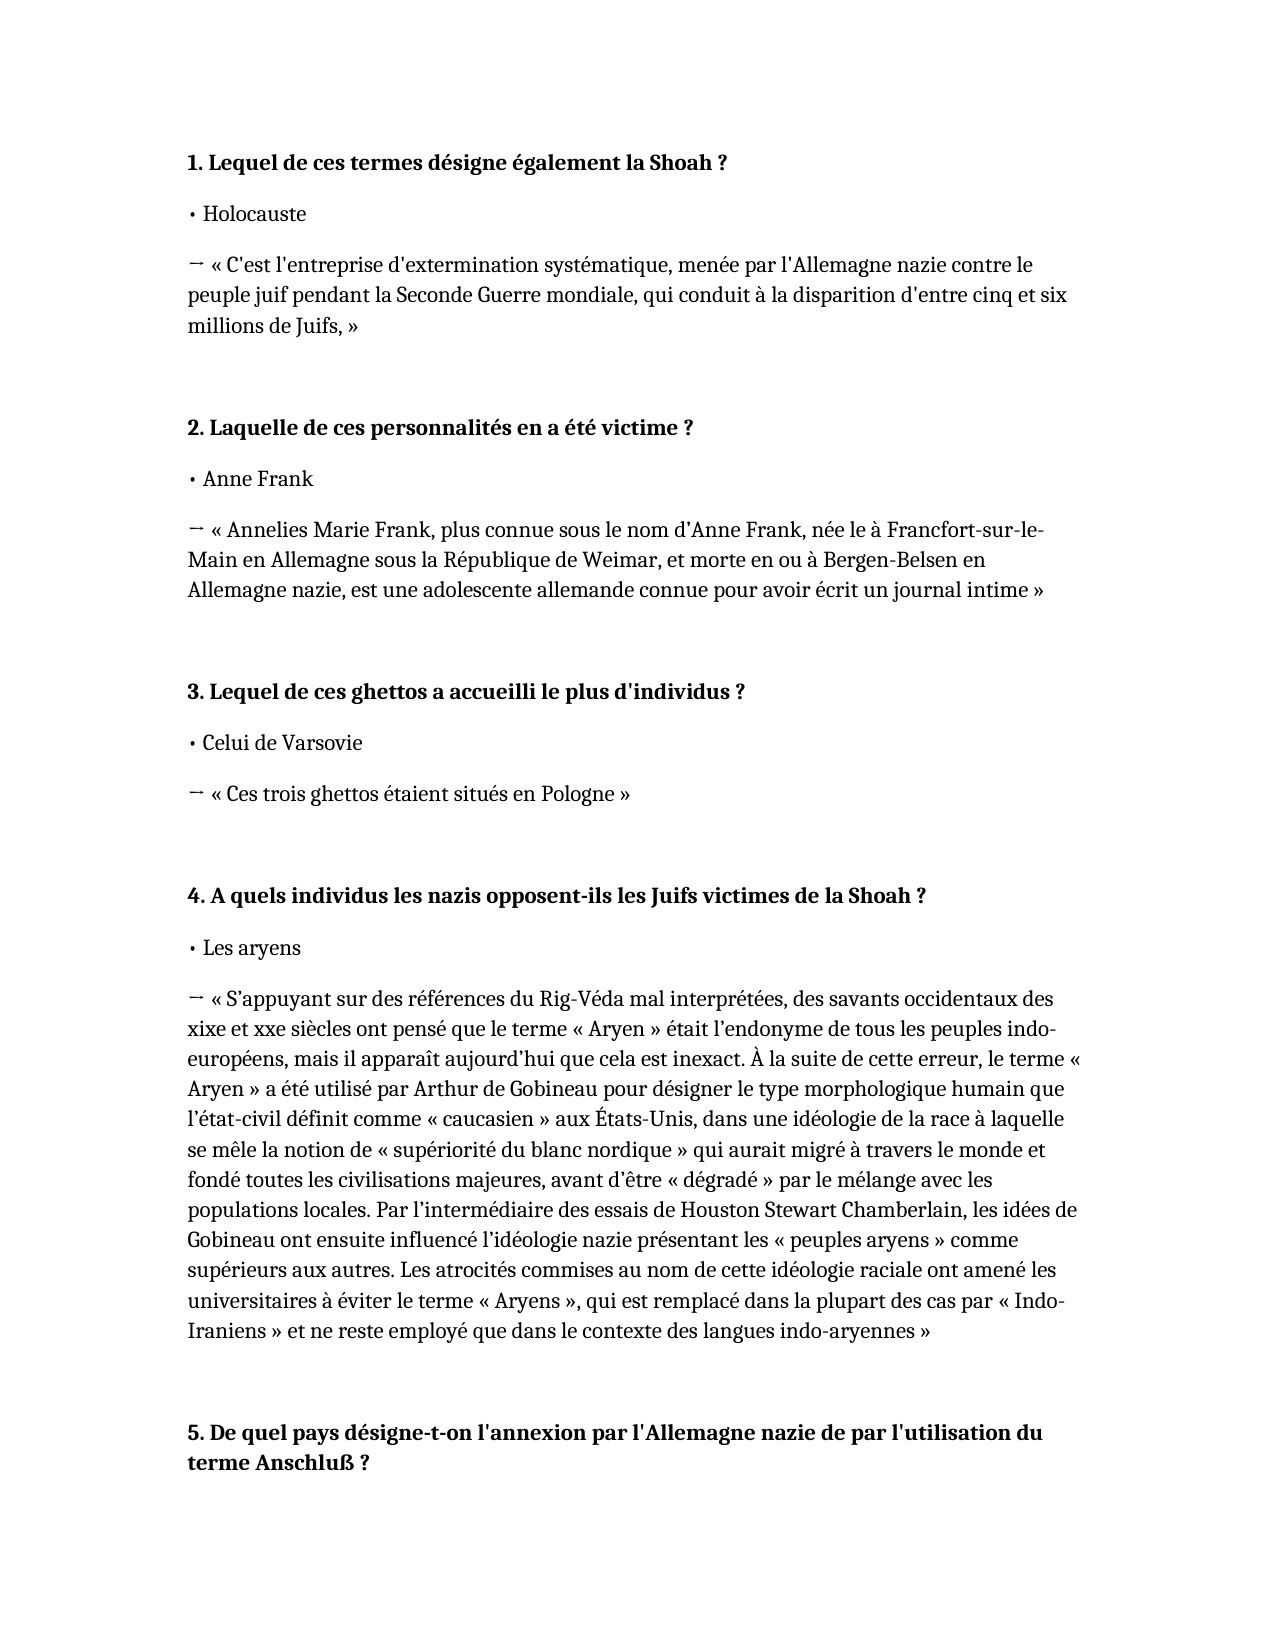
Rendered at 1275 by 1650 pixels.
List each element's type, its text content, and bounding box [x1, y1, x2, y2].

text → « Annelies Marie Frank, plus connue sous le nom d’Anne Frank, née le à Francfort-sur-le-Main en Allemagne sous la République de Weimar, et morte en ou à Bergen-Belsen en Allemagne nazie, est une adolescente allemande connue pour avoir écrit un journal intime » [187, 517, 1087, 603]
text → « Ces trois ghettos étaient situés en Pologne » [187, 781, 1087, 808]
text 1. Lequel de ces termes désigne également la Shoah ? [187, 150, 1087, 176]
text • Anne Frank [187, 466, 1087, 492]
text → « C'est l'entreprise d'extermination systématique, menée par l'Allemagne nazie contre le peuple juif pendant la Seconde Guerre mondiale, qui conduit à la disparition d'entre cinq et six millions de Juifs, » [187, 252, 1087, 339]
text 2. Laquelle de ces personnalités en a été victime ? [187, 414, 1087, 441]
text 4. A quels individus les nazis opposent-ils les Juifs victimes de la Shoah ? [187, 883, 1087, 910]
text • Les aryens [187, 934, 1087, 961]
text 5. De quel pays désigne-t-on l'annexion par l'Allemagne nazie de par l'utilisation du terme Anschluß ? [187, 1420, 1087, 1476]
text • Celui de Varsovie [187, 730, 1087, 757]
text 3. Lequel de ces ghettos a accueilli le plus d'individus ? [187, 679, 1087, 706]
text → « S’appuyant sur des références du Rig-Véda mal interprétées, des savants occidentaux des xixe et xxe siècles ont pensé que le terme « Aryen » était l’endonyme de tous les peuples indo-européens, mais il apparaît aujourd’hui que cela est inexact. À la suite de cette erreur, le terme « Aryen » a été utilisé par Arthur de Gobineau pour désigner le type morphologique humain que l’état-civil définit comme « caucasien » aux États-Unis, dans une idéologie de la race à laquelle se mêle la notion de « supériorité du blanc nordique » qui aurait migré à travers le monde et fondé toutes les civilisations majeures, avant d’être « dégradé » par le mélange avec les populations locales. Par l’intermédiaire des essais de Houston Stewart Chamberlain, les idées de Gobineau ont ensuite influencé l’idéologie nazie présentant les « peuples aryens » comme supérieurs aux autres. Les atrocités commises au nom de cette idéologie raciale ont amené les universitaires à éviter le terme « Aryens », qui est remplacé dans la plupart des cas par « Indo-Iraniens » et ne reste employé que dans le contexte des langues indo-aryennes » [187, 985, 1087, 1344]
text • Holocauste [187, 201, 1087, 227]
